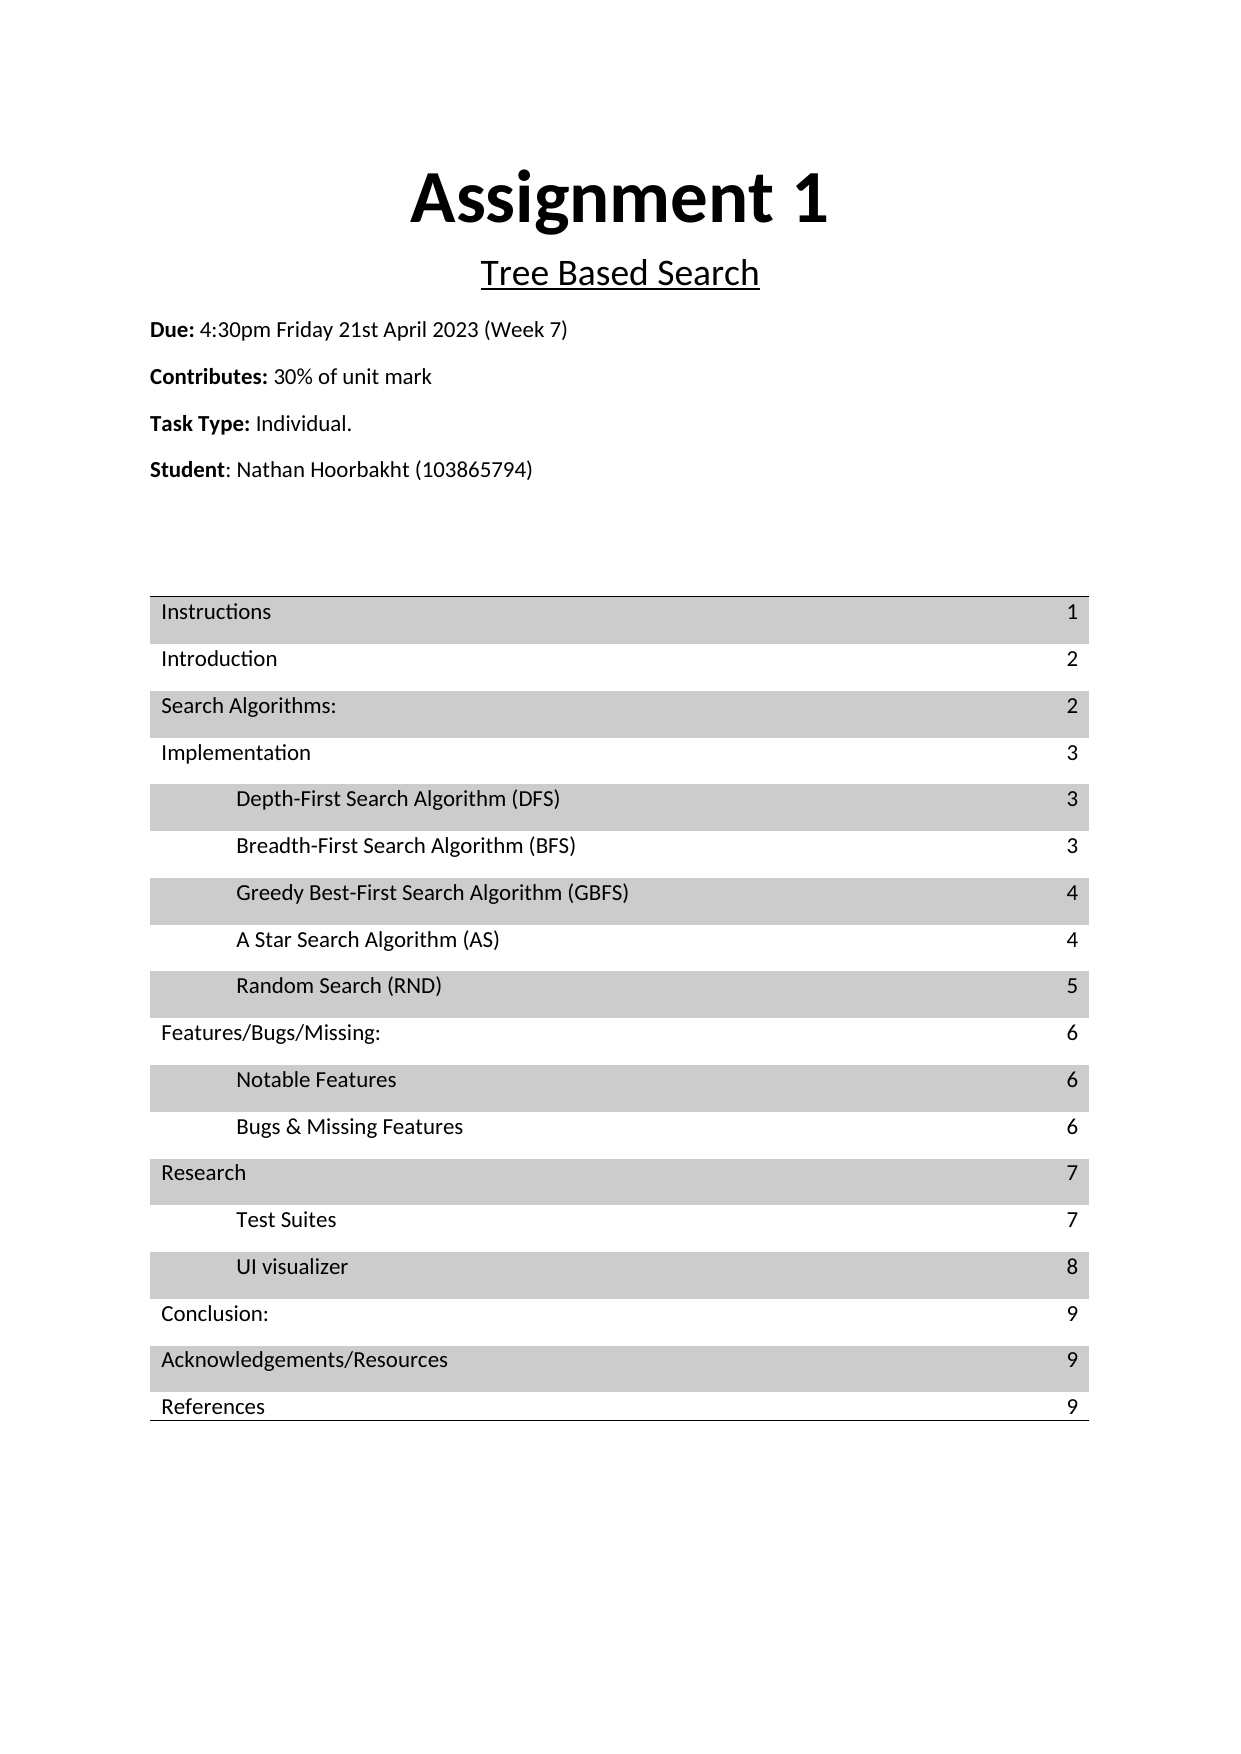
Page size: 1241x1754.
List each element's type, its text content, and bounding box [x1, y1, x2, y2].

table_cell Acknowledgements/Resources [150, 1346, 1006, 1392]
table_cell Conclusion: [150, 1299, 1006, 1346]
table_cell 3 [1006, 831, 1089, 878]
table_cell Greedy Best-First Search Algorithm (GBFS) [150, 878, 1006, 925]
table_cell Depth-First Search Algorithm (DFS) [150, 784, 1006, 831]
table_cell References [150, 1393, 1006, 1420]
table_cell 7 [1006, 1159, 1089, 1205]
table_cell UI visualizer [150, 1252, 1006, 1299]
table_cell 2 [1006, 691, 1089, 738]
text Task Type: Individual. [150, 409, 1090, 437]
table_cell Features/Bugs/Missing: [150, 1018, 1006, 1065]
table_cell 5 [1006, 971, 1089, 1018]
table_cell A Star Search Algorithm (AS) [150, 925, 1006, 971]
table_header 1 [1006, 597, 1089, 644]
table_cell Search Algorithms: [150, 691, 1006, 738]
table_cell Test Suites [150, 1205, 1006, 1252]
table_cell 9 [1006, 1393, 1089, 1420]
table_cell Implementation [150, 738, 1006, 784]
text Assignment 1 [150, 150, 1090, 242]
table_cell Bugs & Missing Features [150, 1112, 1006, 1158]
table_cell 9 [1006, 1346, 1089, 1392]
table_cell 3 [1006, 738, 1089, 784]
table_cell Research [150, 1159, 1006, 1205]
table_cell Notable Features [150, 1065, 1006, 1112]
table_header Instructions [150, 597, 1006, 644]
table_cell 4 [1006, 878, 1089, 925]
table_cell 8 [1006, 1252, 1089, 1299]
table_cell 2 [1006, 644, 1089, 691]
table_cell Random Search (RND) [150, 971, 1006, 1018]
table_cell Breadth-First Search Algorithm (BFS) [150, 831, 1006, 878]
text Contributes: 30% of unit mark [150, 362, 1090, 390]
table_cell 7 [1006, 1205, 1089, 1252]
text Student: Nathan Hoorbakht (103865794) [150, 456, 1090, 484]
text Due: 4:30pm Friday 21st April 2023 (Week 7) [150, 315, 1090, 343]
table_cell 4 [1006, 925, 1089, 971]
table_cell 6 [1006, 1112, 1089, 1158]
table_cell 6 [1006, 1065, 1089, 1112]
table_cell 6 [1006, 1018, 1089, 1065]
table_cell 9 [1006, 1299, 1089, 1346]
text Tree Based Search [150, 249, 1090, 295]
table_cell 3 [1006, 784, 1089, 831]
table_cell Introduction [150, 644, 1006, 691]
